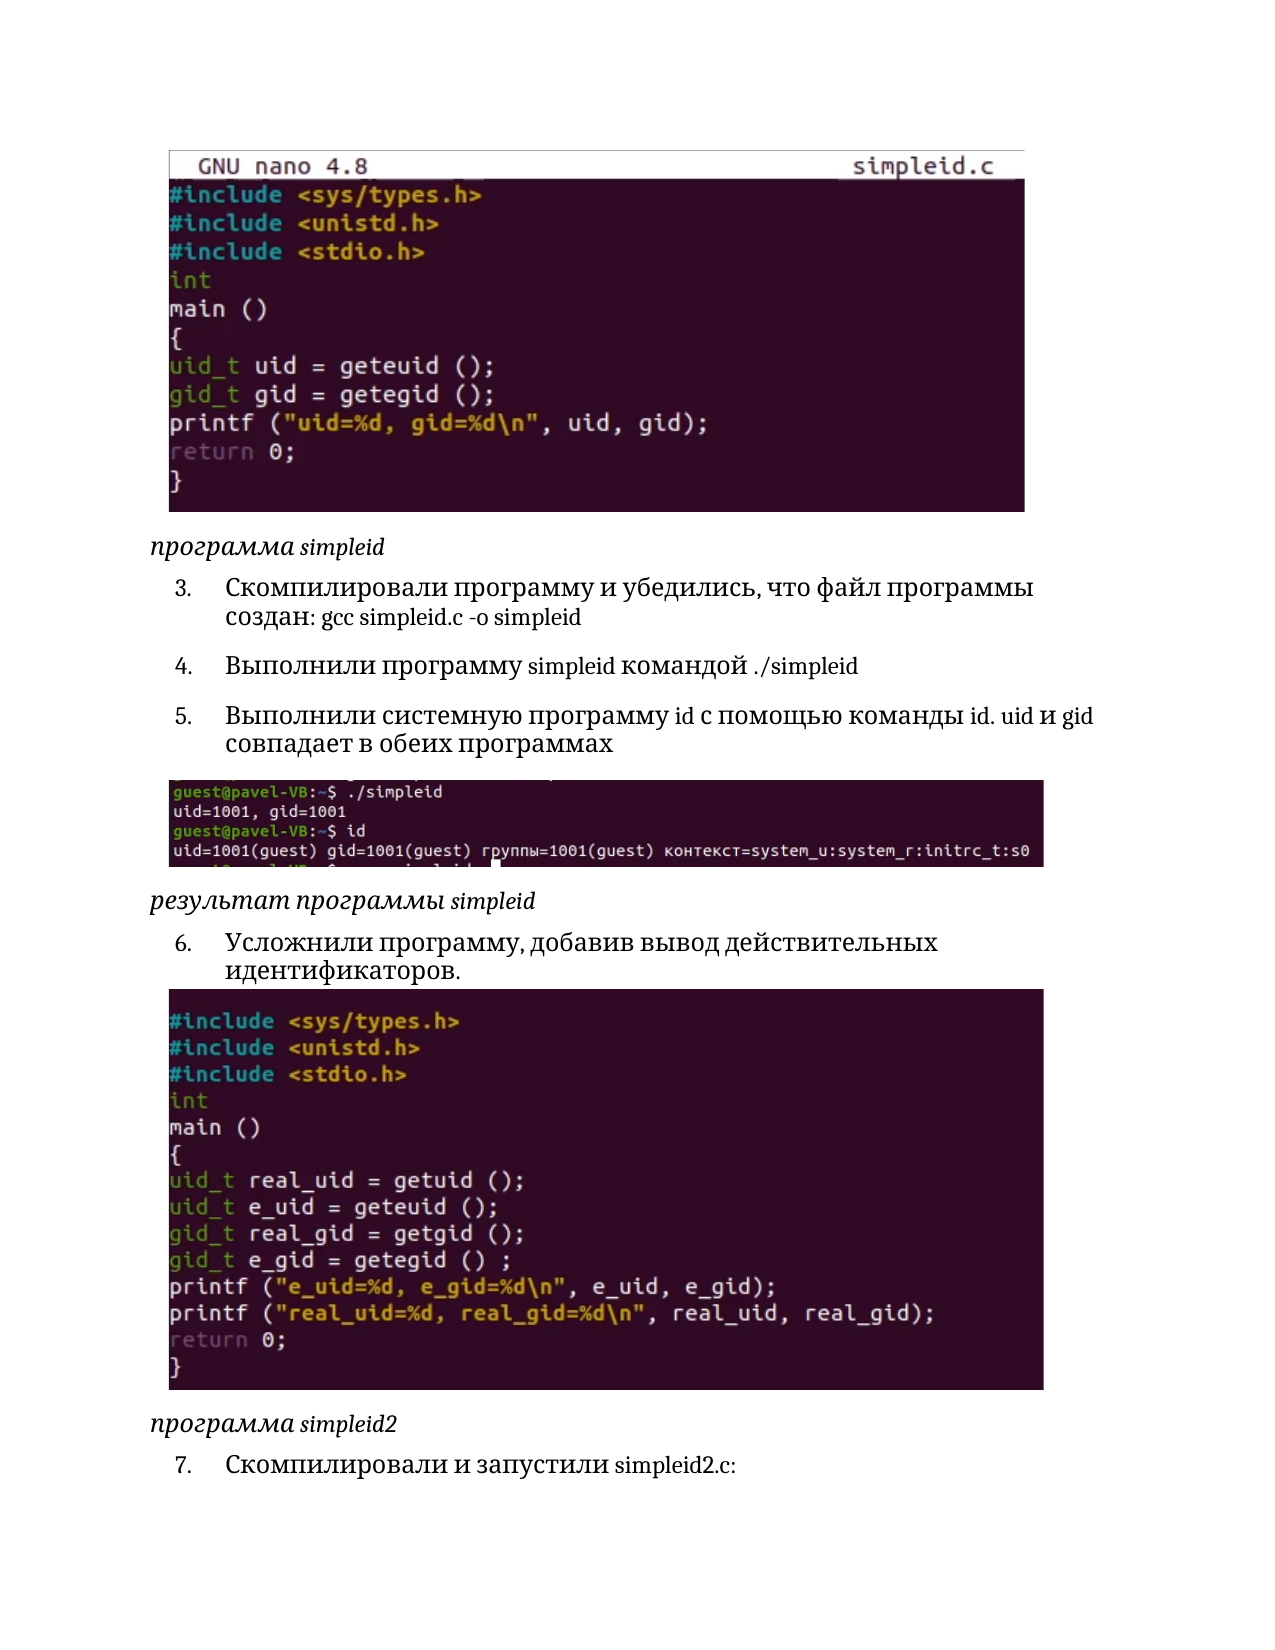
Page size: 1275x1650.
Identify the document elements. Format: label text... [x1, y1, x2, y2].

picture [168, 150, 1025, 512]
picture [168, 989, 1044, 1390]
picture [168, 780, 1044, 867]
list Усложнили программу, добавив вывод действительных идентификаторов. [175, 928, 1125, 986]
text результат программы simpleid [150, 887, 1125, 916]
list Скомпилировали программу и убедились, что файл программы создан: gcc simpleid.c -o simpleid [175, 574, 1125, 631]
list Выполнили программу simpleid командой ./simpleid [175, 652, 1125, 681]
list Выполнили системную программу id с помощью команды id. uid и gid совпадает в обеих программах [175, 702, 1125, 759]
text программа simpleid [150, 532, 1125, 561]
text программа simpleid2 [150, 1410, 1125, 1439]
list Скомпилировали и запустили simpleid2.c: [175, 1451, 1125, 1480]
